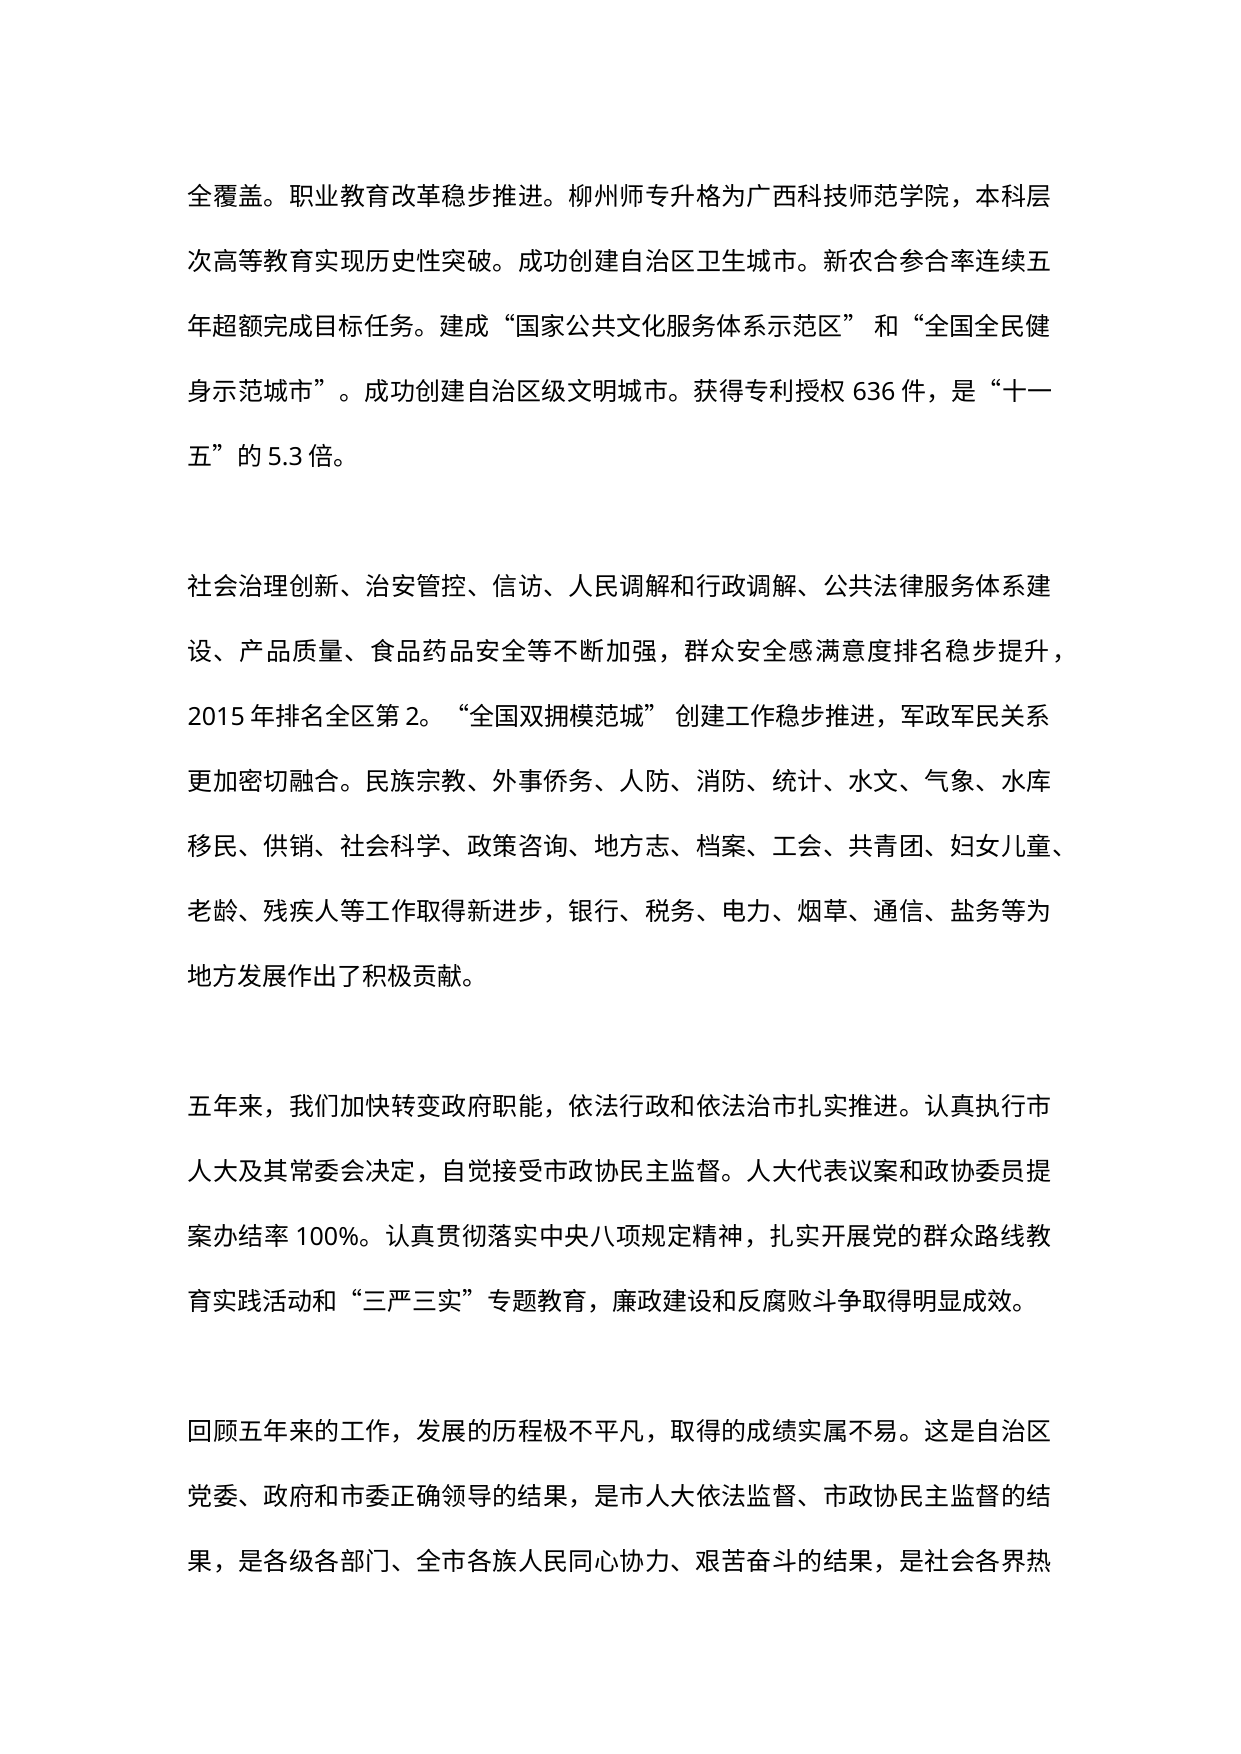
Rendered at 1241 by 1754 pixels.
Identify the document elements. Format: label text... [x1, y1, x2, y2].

text 五年来，我们加快转变政府职能，依法行政和依法治市扎实推进。认真执行市人大及其常委会决定，自觉接受市政协民主监督。人大代表议案和政协委员提案办结率100%。认真贯彻落实中央八项规定精神，扎实开展党的群众路线教育实践活动和“三严三实”专题教育，廉政建设和反腐败斗争取得明显成效。 [187, 1072, 1053, 1332]
text 社会治理创新、治安管控、信访、人民调解和行政调解、公共法律服务体系建设、产品质量、食品药品安全等不断加强，群众安全感满意度排名稳步提升，2015年排名全区第2。“全国双拥模范城” 创建工作稳步推进，军政军民关系更加密切融合。民族宗教、外事侨务、人防、消防、统计、水文、气象、水库移民、供销、社会科学、政策咨询、地方志、档案、工会、共青团、妇女儿童、老龄、残疾人等工作取得新进步，银行、税务、电力、烟草、通信、盐务等为地方发展作出了积极贡献。 [187, 552, 1053, 1007]
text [187, 162, 1053, 487]
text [187, 1397, 1053, 1592]
